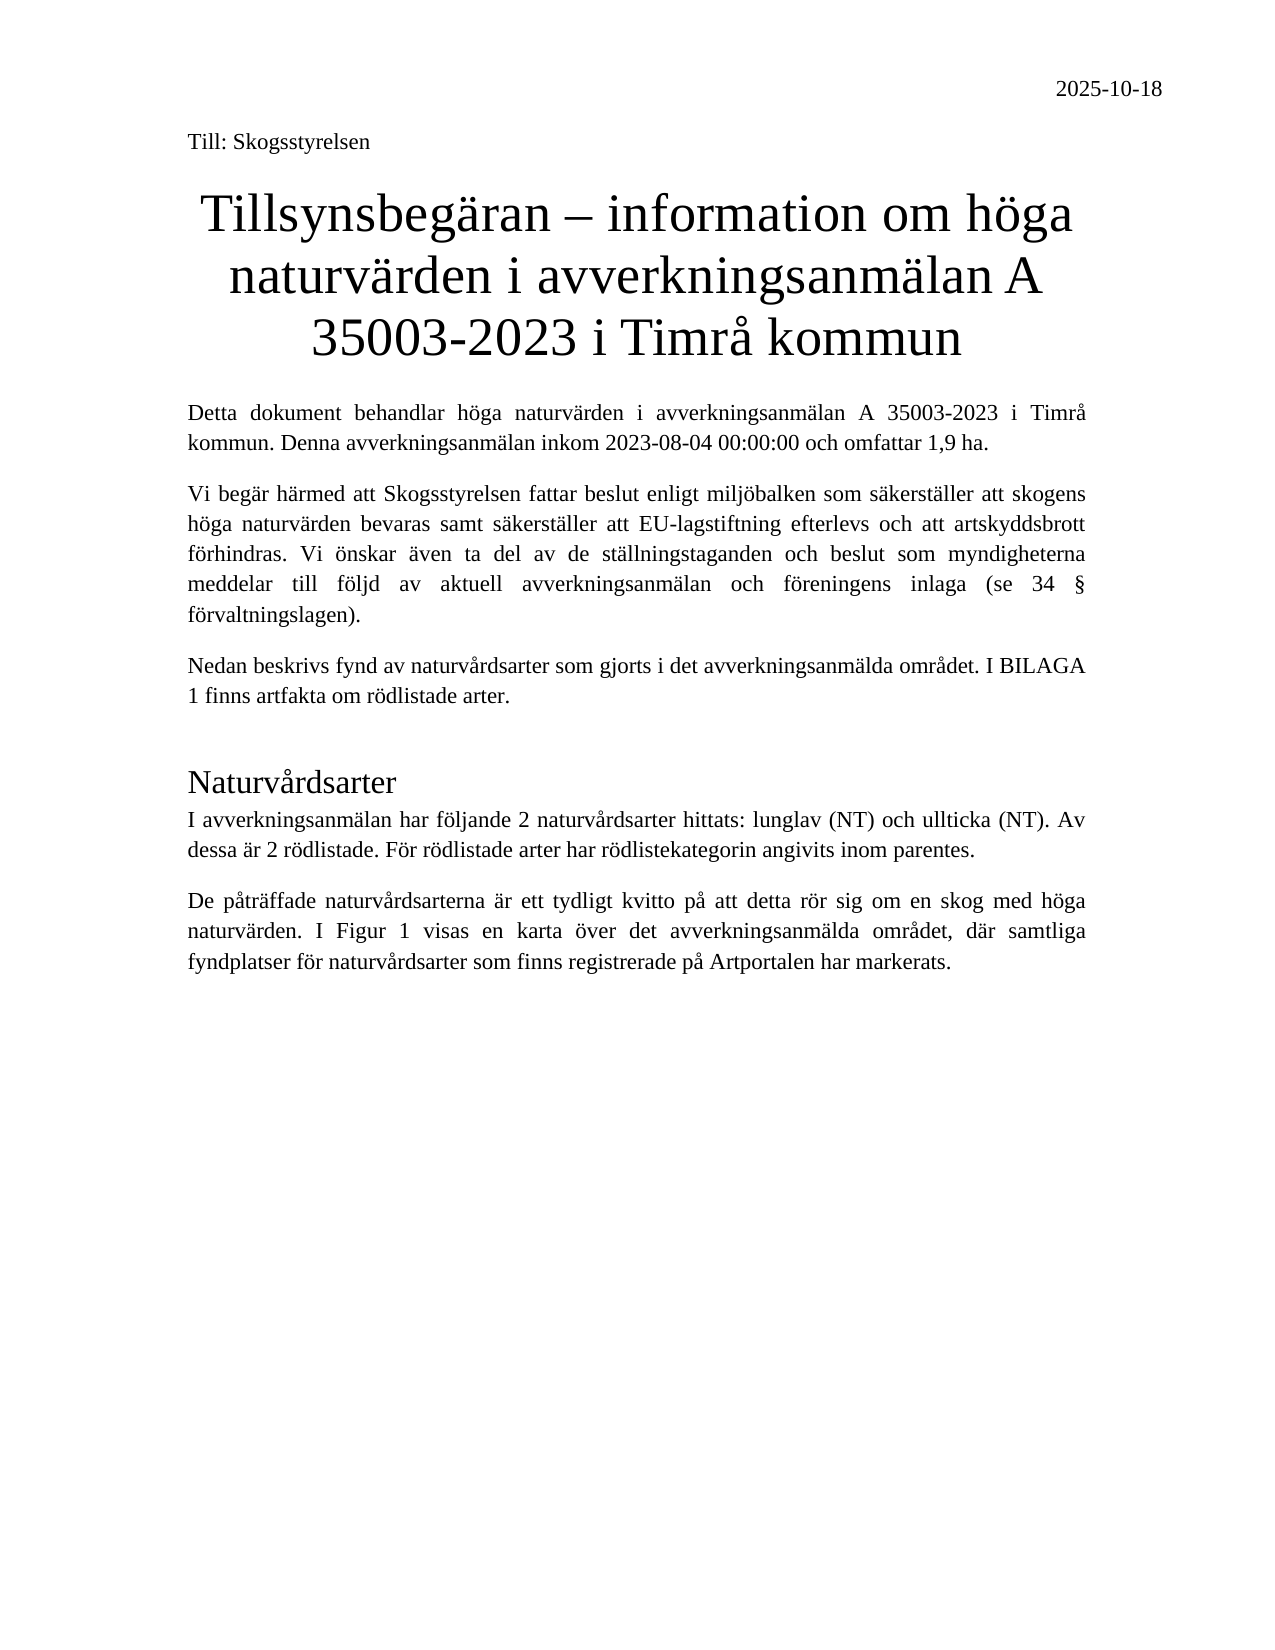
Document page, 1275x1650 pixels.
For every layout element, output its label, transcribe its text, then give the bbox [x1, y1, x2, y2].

text I avverkningsanmälan har följande 2 naturvårdsarter hittats: lunglav (NT) och ullticka (NT). Av dessa är 2 rödlistade. För rödlistade arter har rödlistekategorin angivits inom parentes. [187, 806, 1087, 863]
title Tillsynsbegäran – information om höga naturvärden i avverkningsanmälan A 35003-2023 i Timrå kommun [187, 180, 1087, 367]
subtitle Naturvårdsarter [187, 762, 1087, 800]
text De påträffade naturvårdsarterna är ett tydligt kvitto på att detta rör sig om en skog med höga naturvärden. I Figur 1 visas en karta över det avverkningsanmälda området, där samtliga fyndplatser för naturvårdsarter som finns registrerade på Artportalen har markerats. [187, 887, 1087, 974]
text Detta dokument behandlar höga naturvärden i avverkningsanmälan A 35003-2023 i Timrå kommun. Denna avverkningsanmälan inkom 2023-08-04 00:00:00 och omfattar 1,9 ha. [187, 398, 1087, 455]
text Nedan beskrivs fynd av naturvårdsarter som gjorts i det avverkningsanmälda området. I BILAGA 1 finns artfakta om rödlistade arter. [187, 652, 1087, 708]
text Vi begär härmed att Skogsstyrelsen fattar beslut enligt miljöbalken som säkerställer att skogens höga naturvärden bevaras samt säkerställer att EU-lagstiftning efterlevs och att artskyddsbrott förhindras. Vi önskar även ta del av de ställningstaganden och beslut som myndigheterna meddelar till följd av aktuell avverkningsanmälan och föreningens inlaga (se 34 § förvaltningslagen). [187, 480, 1087, 627]
